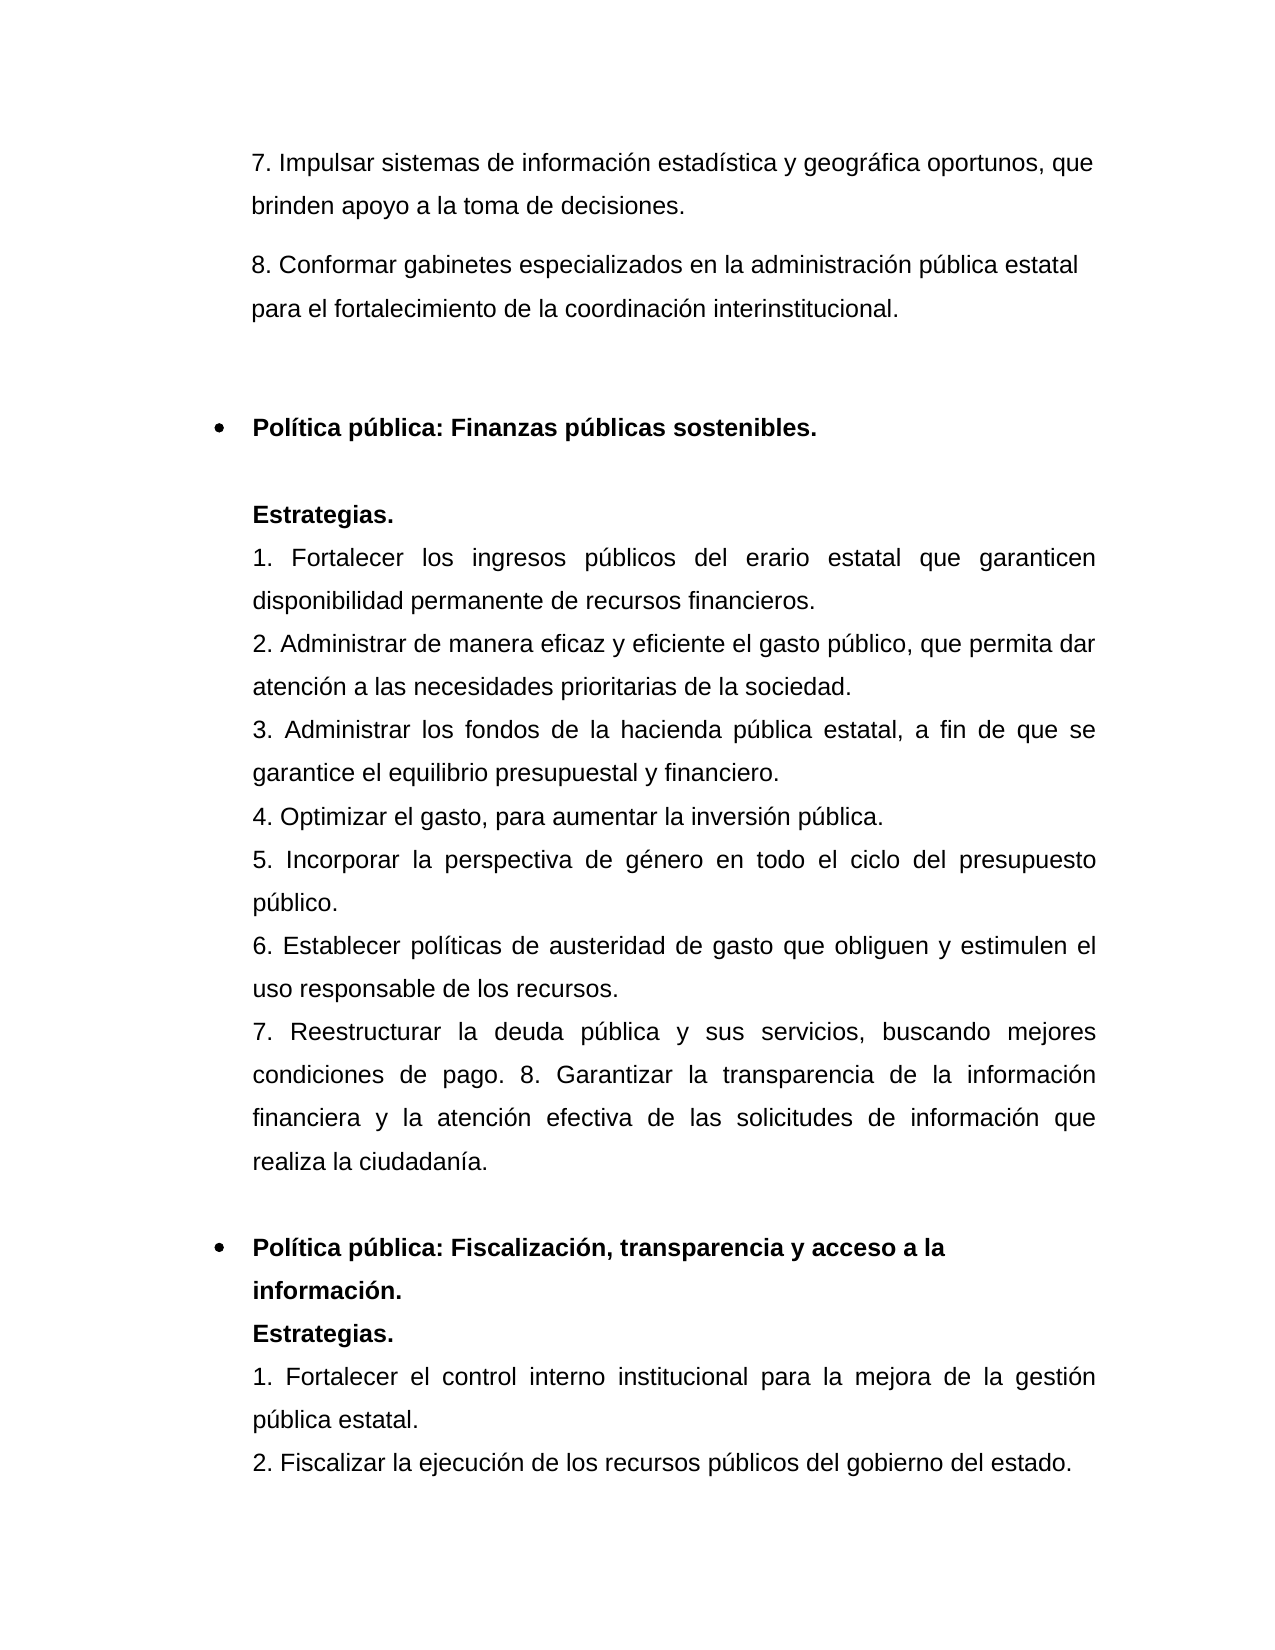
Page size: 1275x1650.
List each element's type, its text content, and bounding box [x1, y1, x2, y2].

list 5. Incorporar la perspectiva de género en todo el ciclo del presupuesto público. [252, 844, 1098, 916]
list Estrategias. [252, 1319, 1098, 1348]
list 2. Administrar de manera eficaz y eficiente el gasto público, que permita dar atención a las necesidades prioritarias de la sociedad. [252, 629, 1098, 701]
text 7. Impulsar sistemas de información estadística y geográfica oportunos, que brinden apoyo a la toma de decisiones. [251, 148, 1098, 219]
list 4. Optimizar el gasto, para aumentar la inversión pública. [252, 801, 1098, 830]
list 2. Fiscalizar la ejecución de los recursos públicos del gobierno del estado. [252, 1448, 1098, 1477]
list 3. Administrar los fondos de la hacienda pública estatal, a fin de que se garantice el equilibrio presupuestal y financiero. [252, 715, 1098, 787]
list 1. Fortalecer el control interno institucional para la mejora de la gestión pública estatal. [252, 1362, 1098, 1434]
list Política pública: Fiscalización, transparencia y acceso a la información. [215, 1233, 1098, 1305]
list 1. Fortalecer los ingresos públicos del erario estatal que garanticen disponibilidad permanente de recursos financieros. [252, 543, 1098, 614]
list 7. Reestructurar la deuda pública y sus servicios, buscando mejores condiciones de pago. 8. Garantizar la transparencia de la información financiera y la atención efectiva de las solicitudes de información que realiza la ciudadanía. [252, 1017, 1098, 1175]
text 8. Conformar gabinetes especializados en la administración pública estatal para el fortalecimiento de la coordinación interinstitucional. [251, 251, 1098, 322]
list 6. Establecer políticas de austeridad de gasto que obliguen y estimulen el uso responsable de los recursos. [252, 931, 1098, 1003]
list Política pública: Finanzas públicas sostenibles. [215, 413, 1098, 442]
list Estrategias. [252, 499, 1098, 528]
